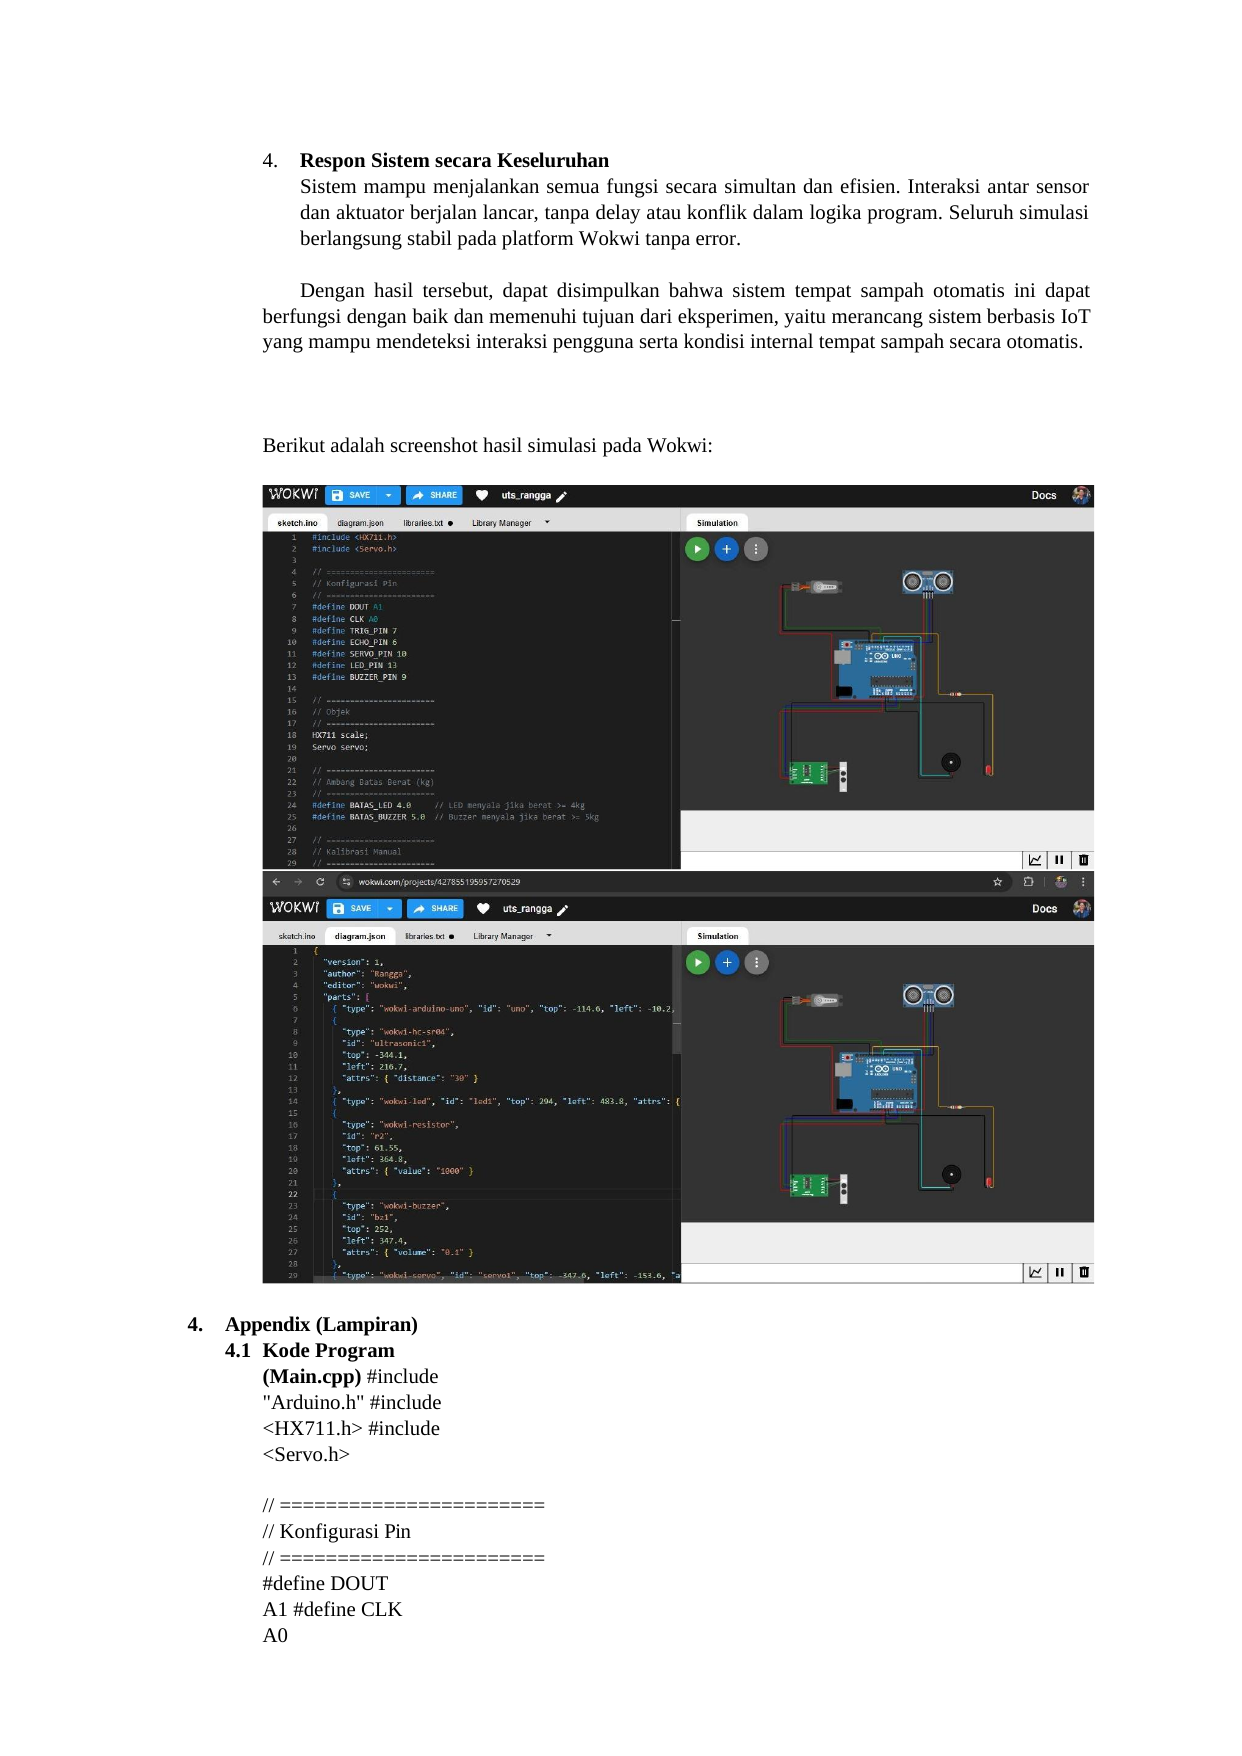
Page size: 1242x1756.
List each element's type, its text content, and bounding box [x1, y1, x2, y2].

text // ======================= [262, 1493, 1197, 1517]
text Berikut adalah screenshot hasil simulasi pada Wokwi: [262, 433, 1197, 457]
subtitle Respon Sistem secara Keseluruhan [262, 148, 1197, 172]
text #define DOUT A1 #define CLK A0 [262, 1571, 418, 1647]
subtitle Appendix (Lampiran) [187, 1312, 1197, 1336]
text // Konfigurasi Pin [262, 1519, 1197, 1543]
list Kode Program (Main.cpp) #include "Arduino.h" #include <HX711.h> #include <Servo.h> [225, 1338, 498, 1466]
text // ======================= [262, 1545, 1197, 1569]
text Dengan hasil tersebut, dapat disimpulkan bahwa sistem tempat sampah otomatis ini dapat berfungsi dengan baik dan memenuhi tujuan dari eksperimen, yaitu merancang sistem berbasis IoT yang mampu mendeteksi interaksi pengguna serta kondisi internal tempat sampah secara otomatis. [262, 278, 1092, 353]
text Sistem mampu menjalankan semua fungsi secara simultan dan efisien. Interaksi antar sensor dan aktuator berjalan lancar, tanpa delay atau konflik dalam logika program. Seluruh simulasi berlangsung stabil pada platform Wokwi tanpa error. [300, 174, 1090, 250]
picture [262, 485, 1095, 1284]
